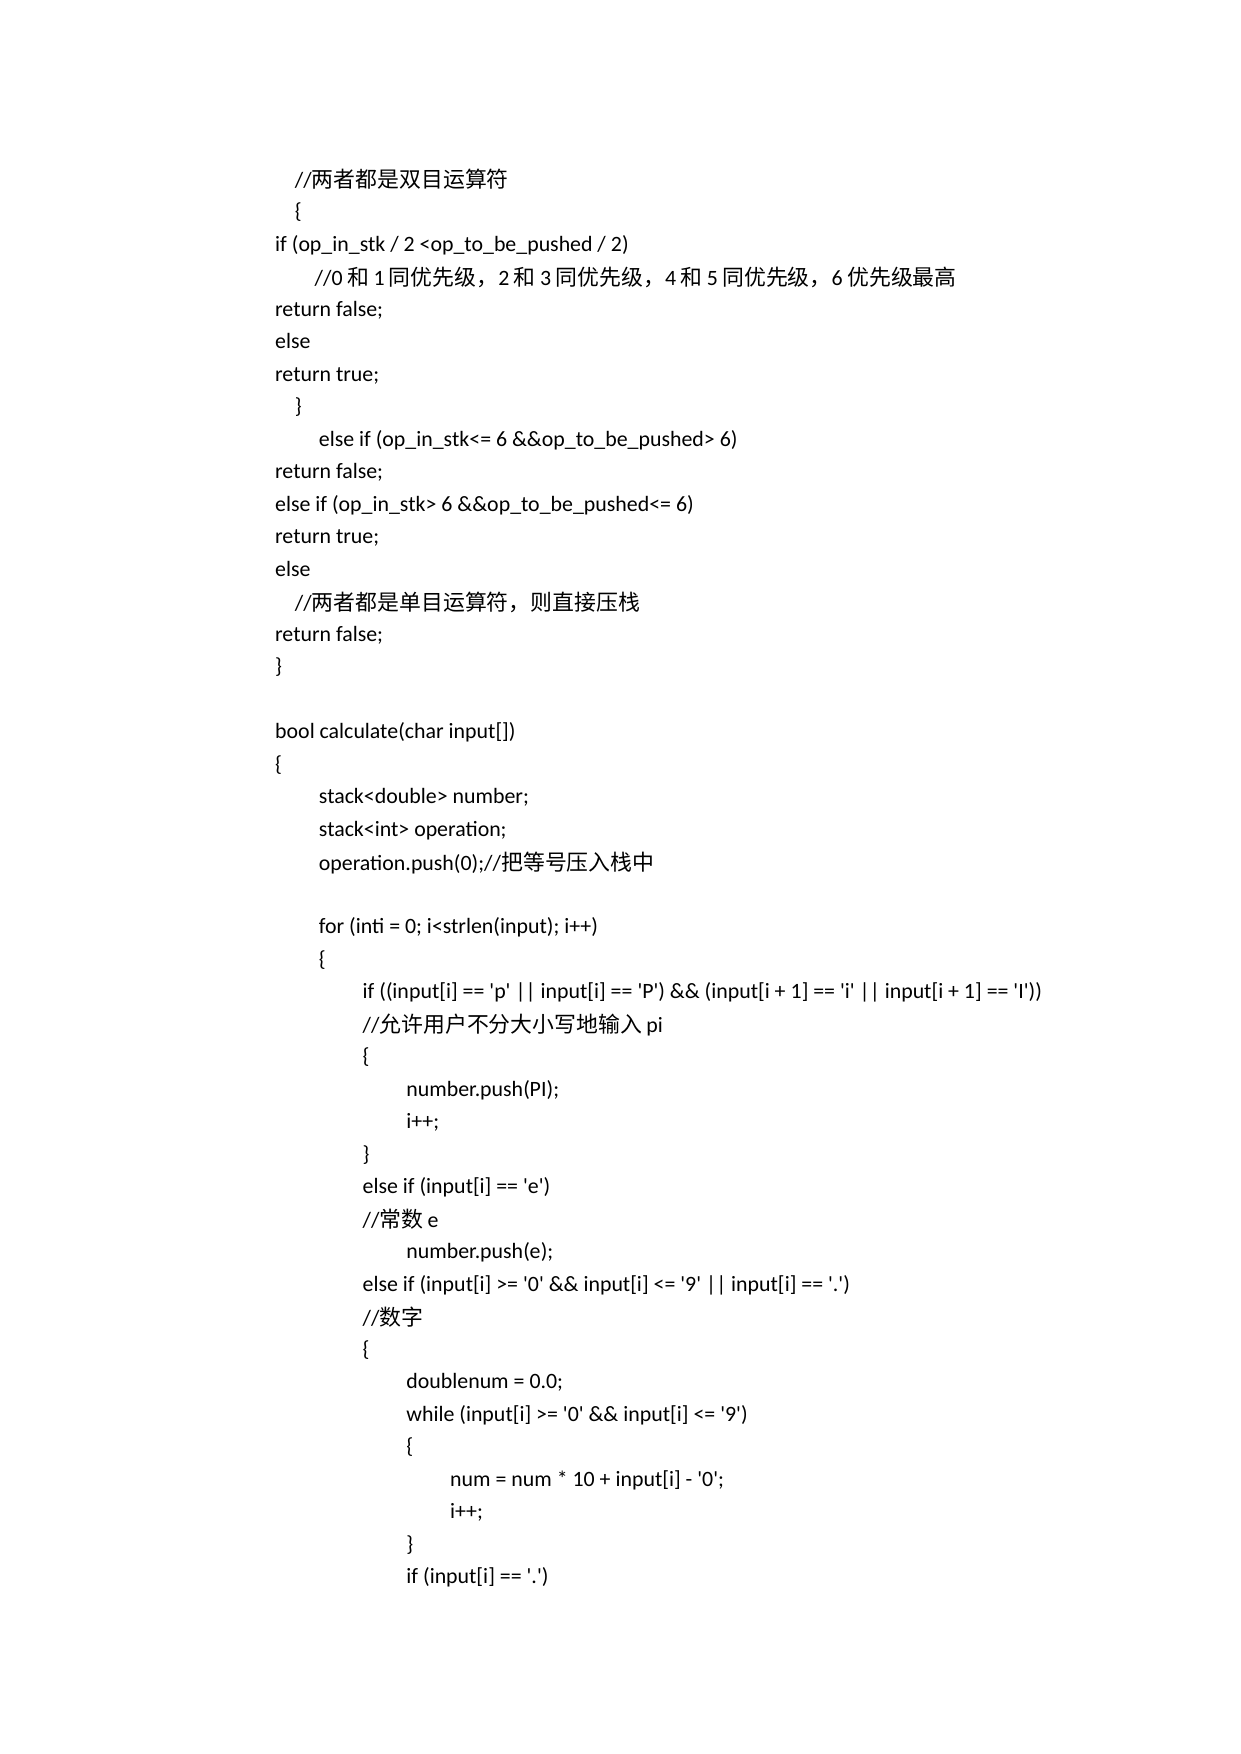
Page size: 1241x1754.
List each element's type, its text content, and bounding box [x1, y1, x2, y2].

list num = num * 10 + input[i] - '0'; [231, 1462, 1053, 1494]
list else [231, 552, 1053, 584]
list //数字 [231, 1299, 1053, 1332]
list { [231, 1429, 1053, 1462]
list if (op_in_stk / 2 <op_to_be_pushed / 2) [231, 227, 1053, 259]
list return true; [231, 357, 1053, 389]
list { [231, 194, 1053, 227]
list else [231, 324, 1053, 357]
list } [231, 649, 1053, 682]
list } [231, 1137, 1053, 1169]
list doublenum = 0.0; [231, 1364, 1053, 1397]
list { [231, 1332, 1053, 1364]
list return false; [231, 292, 1053, 324]
list else if (input[i] == 'e') [231, 1169, 1053, 1202]
list //允许用户不分大小写地输入pi [231, 1007, 1053, 1039]
list { [231, 942, 1053, 974]
list //常数e [231, 1202, 1053, 1234]
list } [231, 1527, 1053, 1559]
list //两者都是单目运算符，则直接压栈 [231, 584, 1053, 617]
list else if (input[i] >= '0' && input[i] <= '9' || input[i] == '.') [231, 1267, 1053, 1299]
list { [231, 747, 1053, 779]
list i++; [231, 1104, 1053, 1137]
list { [231, 1039, 1053, 1072]
list operation.push(0);//把等号压入栈中 [231, 844, 1053, 877]
list number.push(PI); [231, 1072, 1053, 1104]
list bool calculate(char input[]) [231, 714, 1053, 747]
list for (inti = 0; i<strlen(input); i++) [231, 909, 1053, 942]
list //两者都是双目运算符 [231, 162, 1053, 194]
list number.push(e); [231, 1234, 1053, 1267]
list return true; [231, 519, 1053, 552]
list if ((input[i] == 'p' || input[i] == 'P') && (input[i + 1] == 'i' || input[i + 1] == 'I')) [231, 974, 1053, 1007]
list return false; [231, 617, 1053, 649]
list else if (op_in_stk> 6 &&op_to_be_pushed<= 6) [231, 487, 1053, 519]
list stack<double> number; [231, 779, 1053, 812]
list if (input[i] == '.') [231, 1559, 1053, 1592]
list //0和1同优先级，2和3同优先级，4和5同优先级，6优先级最高 [231, 259, 1053, 292]
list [231, 1397, 1053, 1429]
list else if (op_in_stk<= 6 &&op_to_be_pushed> 6) [231, 422, 1053, 454]
list stack<int> operation; [231, 812, 1053, 844]
list } [231, 389, 1053, 422]
list return false; [231, 454, 1053, 487]
list i++; [231, 1494, 1053, 1527]
